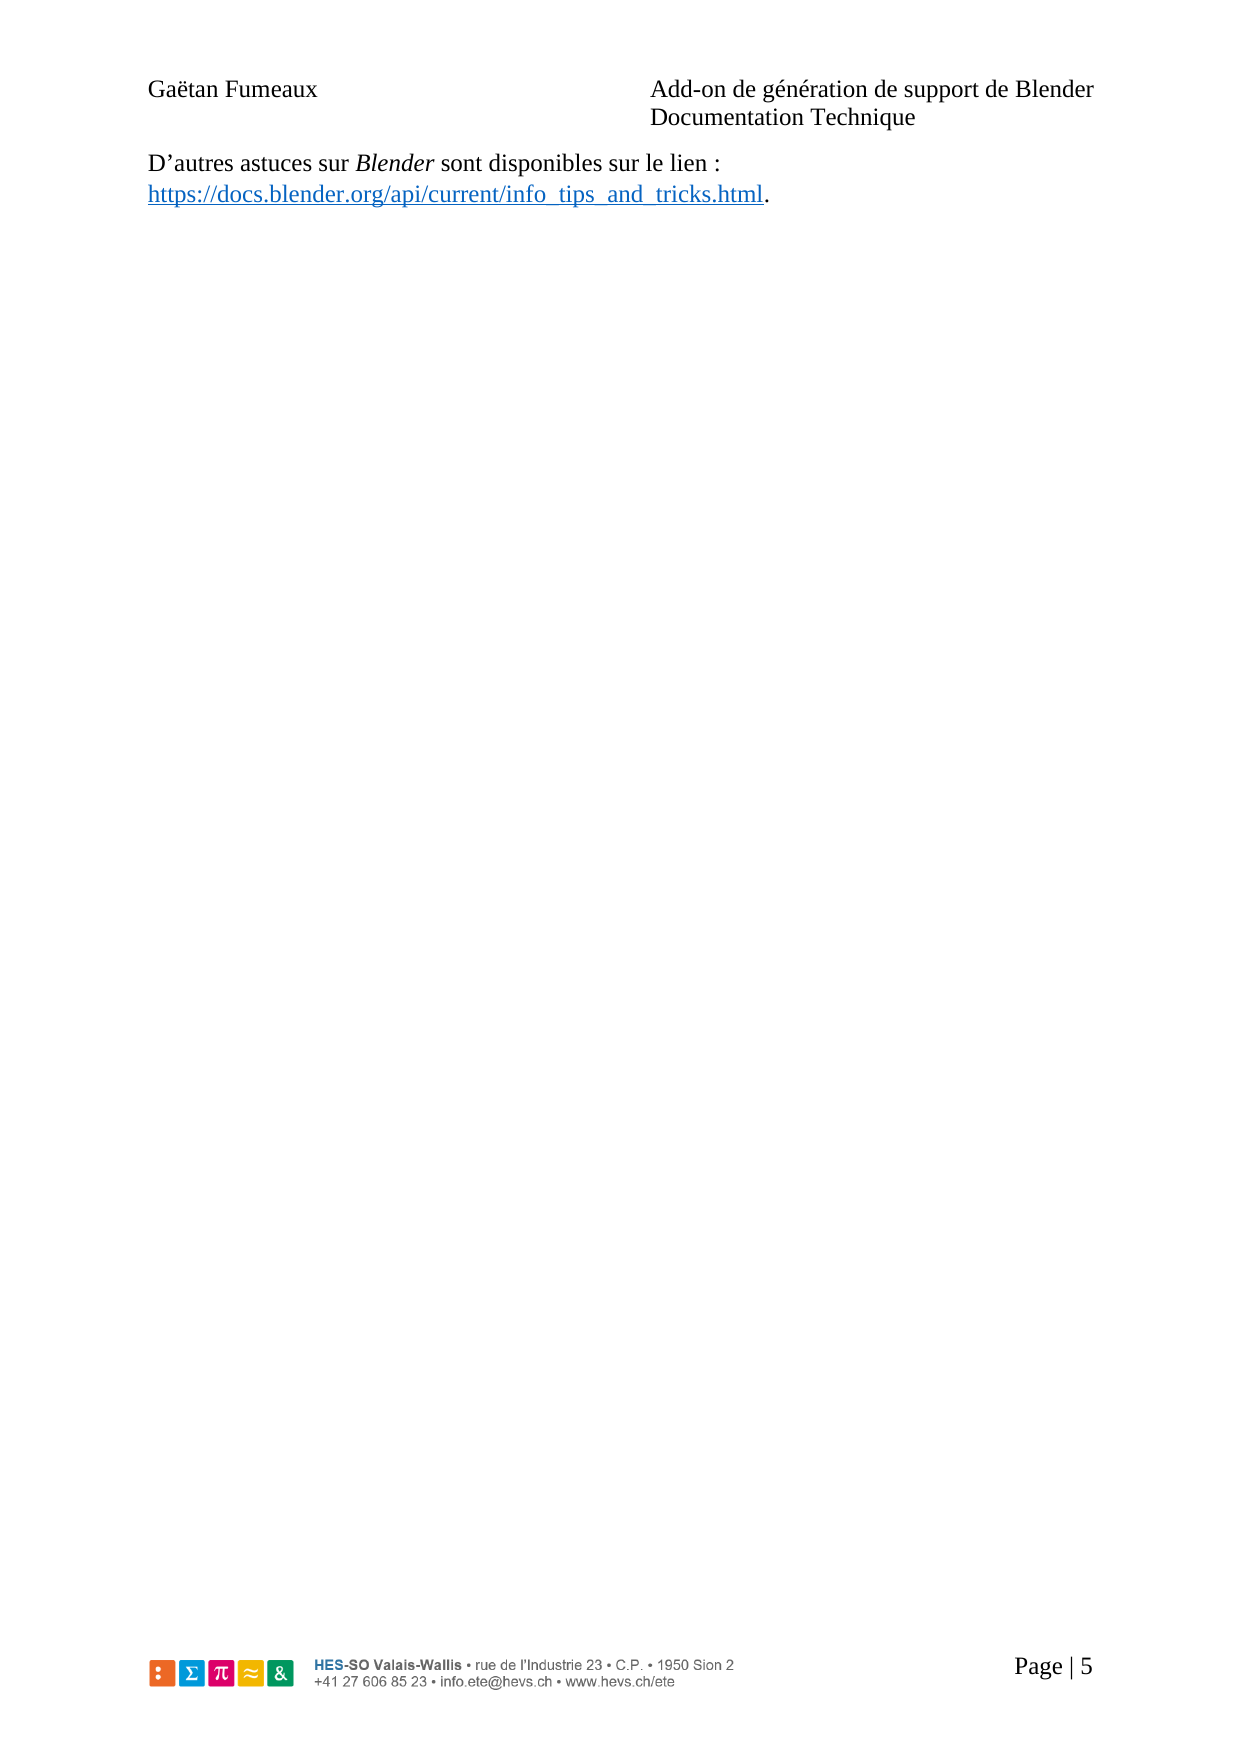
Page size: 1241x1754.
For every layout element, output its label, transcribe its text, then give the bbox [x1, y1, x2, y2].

picture [140, 1652, 744, 1698]
text D’autres astuces sur Blender sont disponibles sur le lien : https://docs.blender.org/api/current/info_tips_and_tricks.html. [148, 148, 1093, 207]
